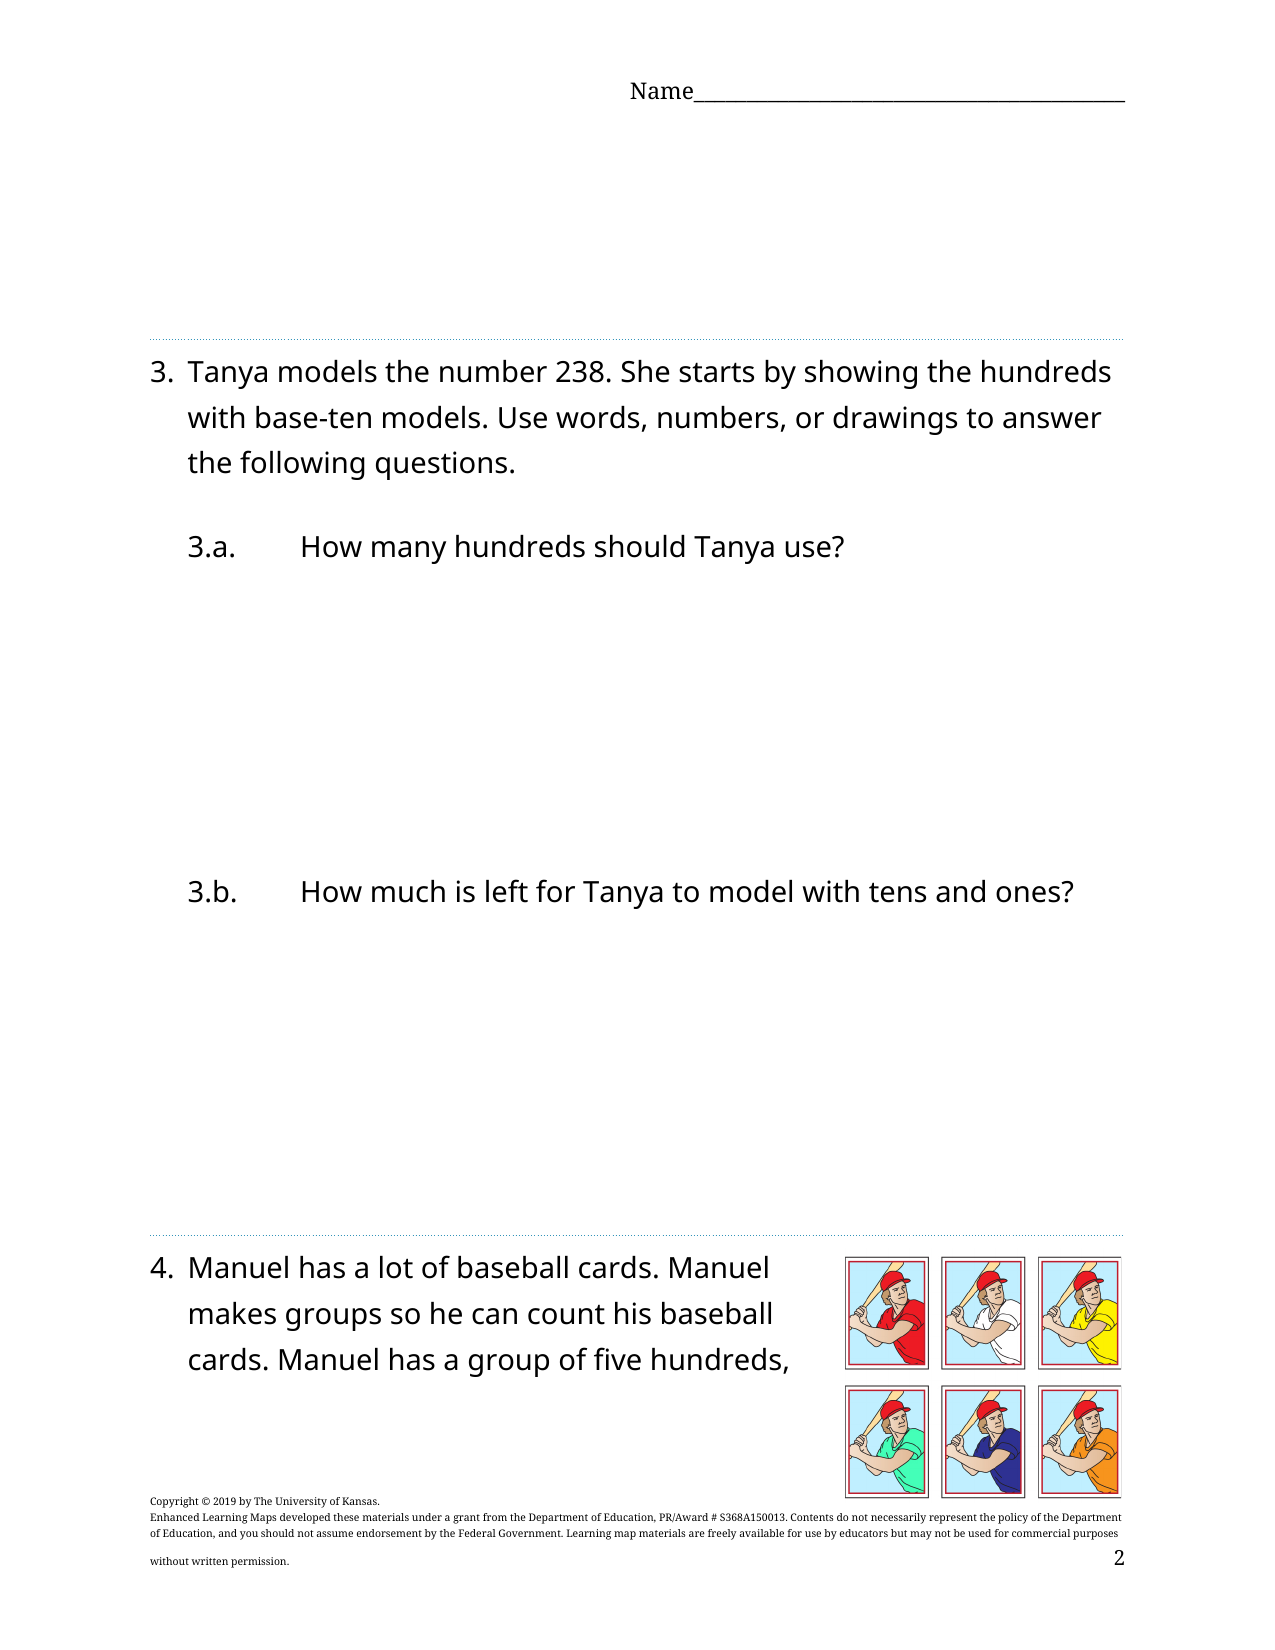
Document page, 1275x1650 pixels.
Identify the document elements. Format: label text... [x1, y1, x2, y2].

list How many hundreds should Tanya use? [187, 526, 1125, 829]
list Manuel has a lot of baseball cards. Manuel makes groups so he can count his baseball cards. Manuel has a group of five hundreds, one ten, and eight ones. How many baseball cards does Manuel have? Write the number in standard form. [150, 1234, 1125, 1424]
picture [839, 1248, 1125, 1505]
list How much is left for Tanya to model with tens and ones? [187, 872, 1125, 1084]
list Tanya models the number 238. She starts by showing the hundreds with base-ten models. Use words, numbers, or drawings to answer the following questions. [150, 338, 1125, 482]
